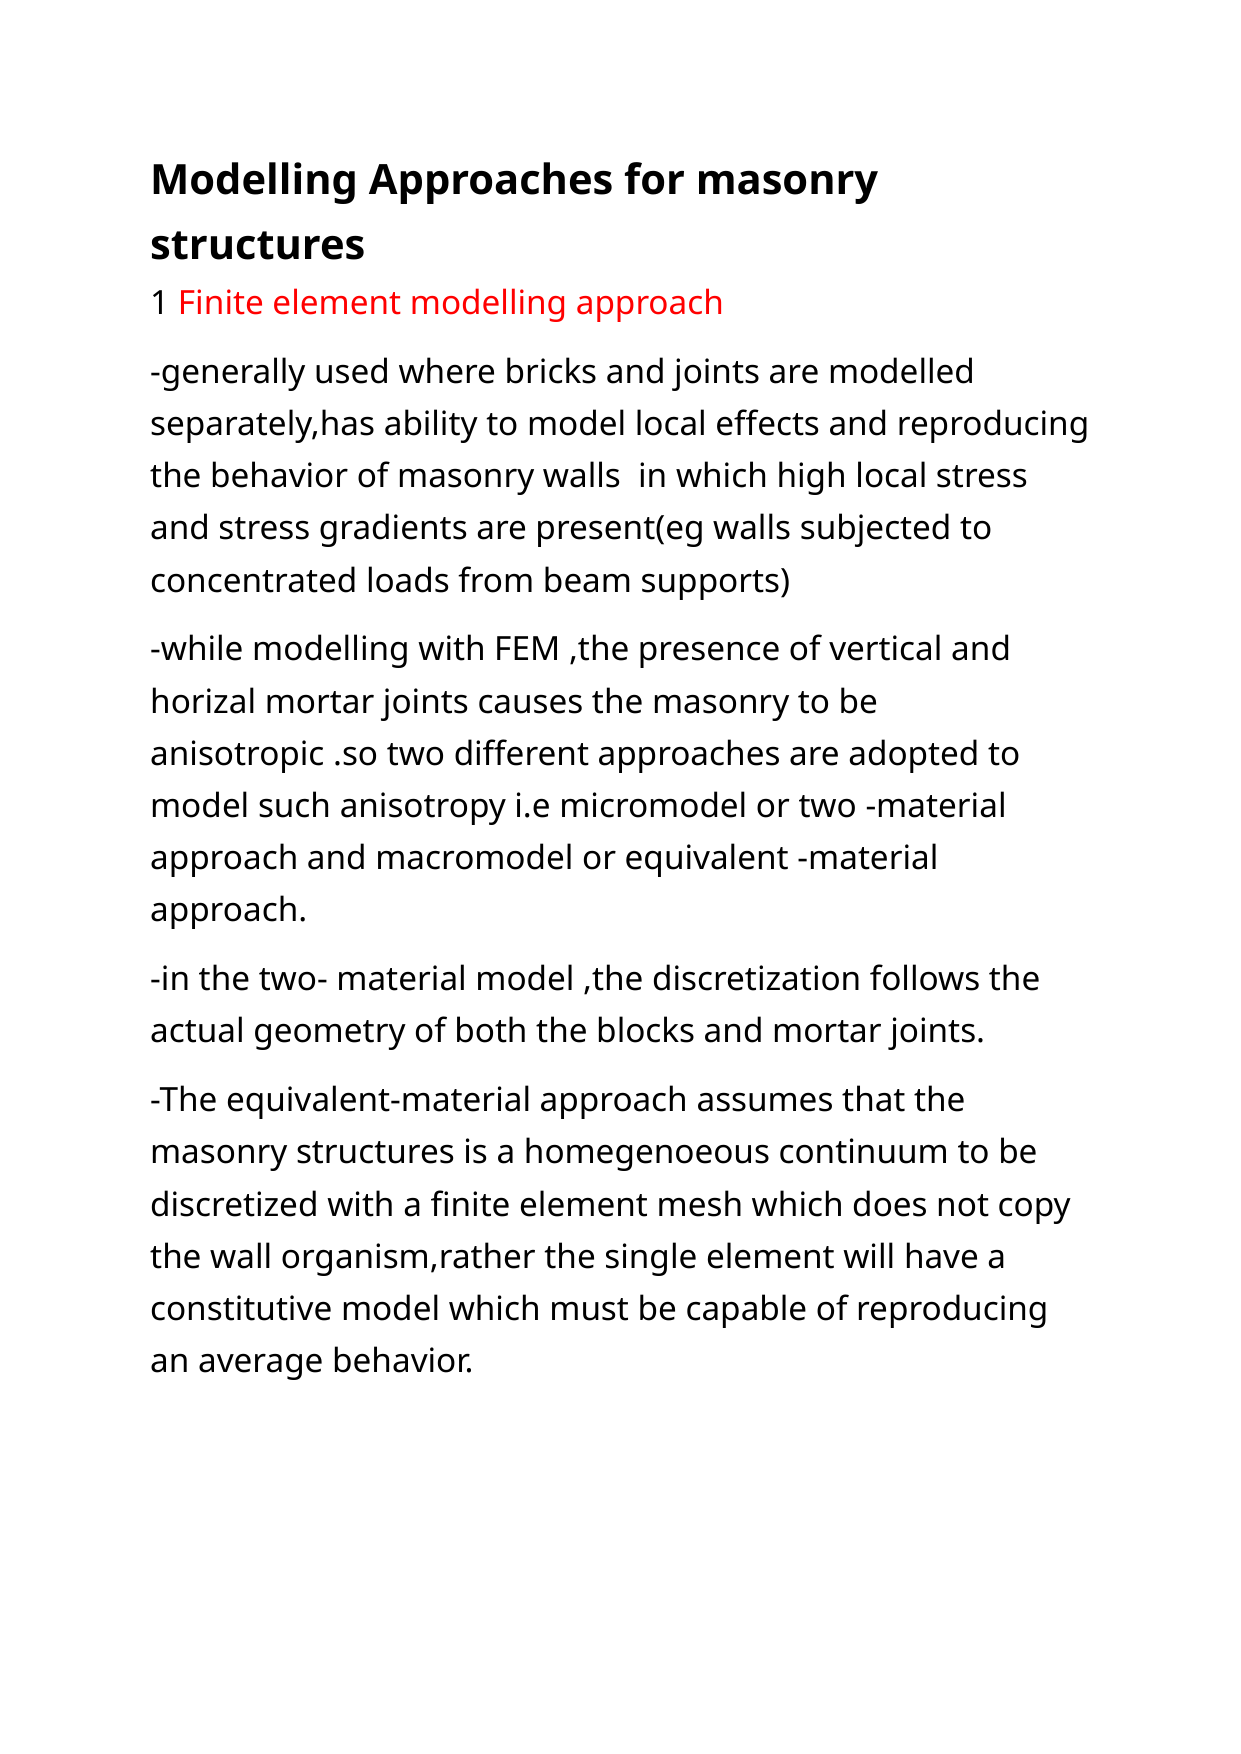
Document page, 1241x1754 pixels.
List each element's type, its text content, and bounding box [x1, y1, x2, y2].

text -generally used where bricks and joints are modelled separately,has ability to model local effects and reproducing the behavior of masonry walls in which high local stress and stress gradients are present(eg walls subjected to concentrated loads from beam supports) [150, 348, 1090, 602]
text -The equivalent-material approach assumes that the masonry structures is a homegenoeous continuum to be discretized with a finite element mesh which does not copy the wall organism,rather the single element will have a constitutive model which must be capable of reproducing an average behavior. [150, 1076, 1090, 1382]
text Modelling Approaches for masonry structures 1 Finite element modelling approach [150, 150, 1090, 324]
text -in the two- material model ,the discretization follows the actual geometry of both the blocks and mortar joints. [150, 955, 1090, 1053]
text -while modelling with FEM ,the presence of vertical and horizal mortar joints causes the masonry to be anisotropic .so two different approaches are adopted to model such anisotropy i.e micromodel or two -material approach and macromodel or equivalent -material approach. [150, 625, 1090, 932]
